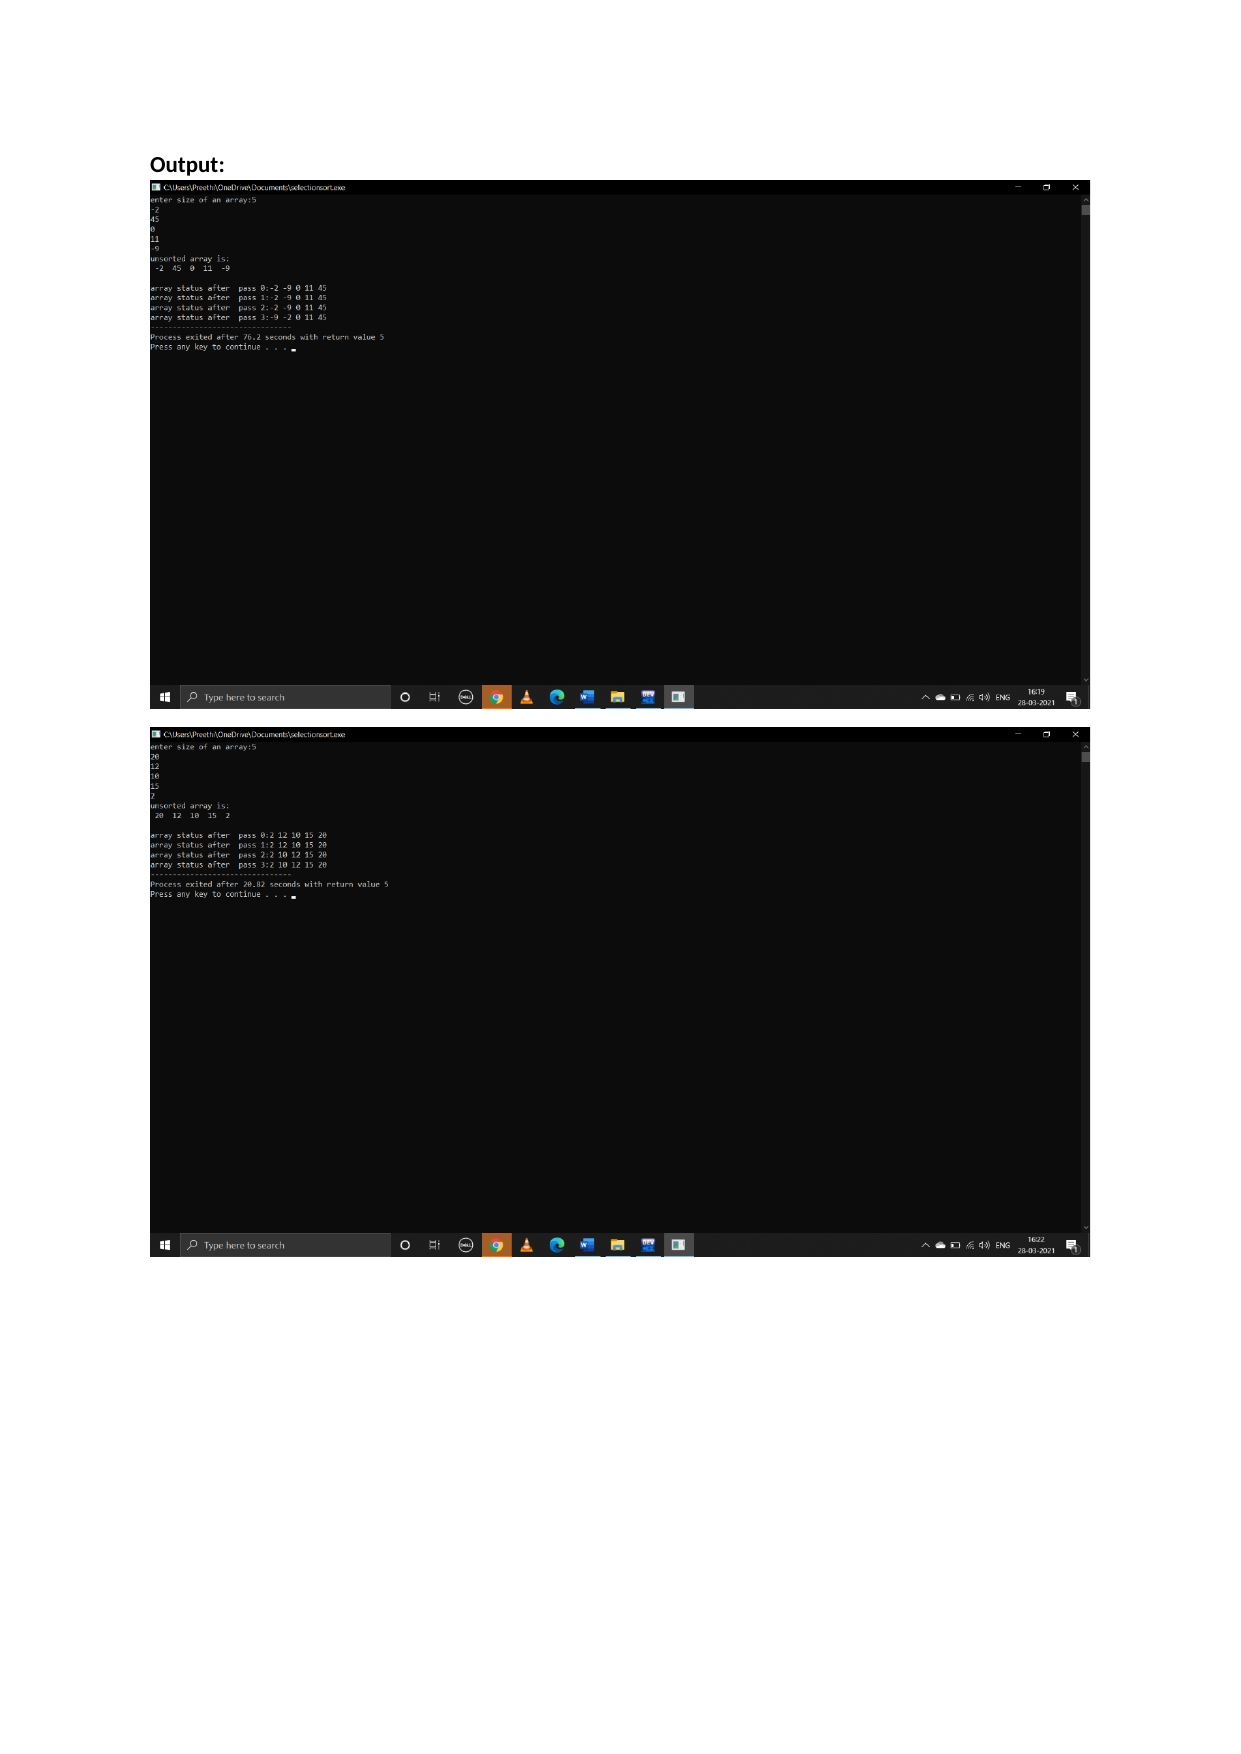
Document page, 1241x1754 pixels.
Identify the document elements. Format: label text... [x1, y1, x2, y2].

picture [150, 727, 1091, 1257]
text Output: [150, 150, 1090, 180]
picture [150, 180, 1091, 709]
